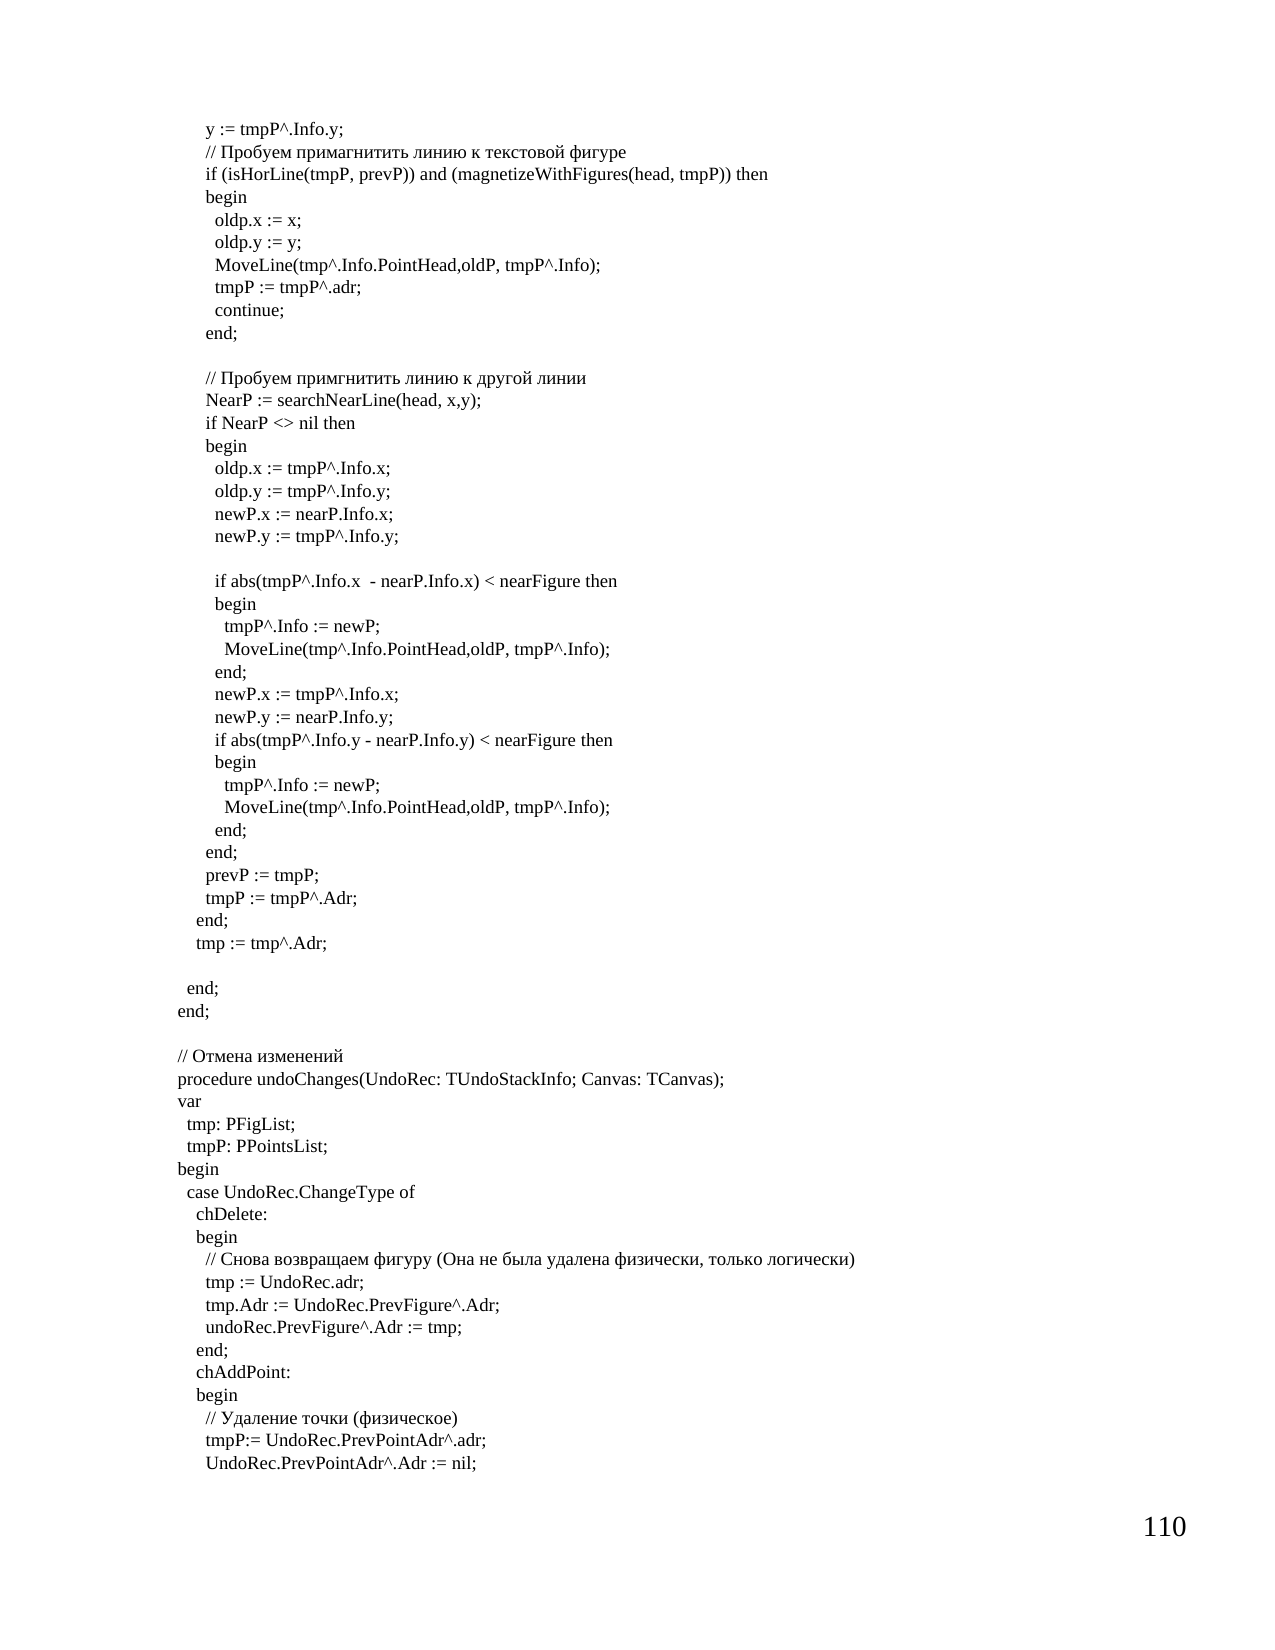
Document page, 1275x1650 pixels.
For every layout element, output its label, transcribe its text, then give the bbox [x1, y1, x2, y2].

text end; [177, 1339, 1186, 1360]
text var [177, 1090, 1186, 1112]
text oldp.x := x; [177, 208, 1186, 230]
text newP.y := nearP.Info.y; [177, 706, 1186, 727]
text end; [177, 661, 1186, 682]
text case UndoRec.ChangeType of [177, 1181, 1186, 1202]
text NearP := searchNearLine(head, x,y); [177, 389, 1186, 411]
text MoveLine(tmp^.Info.PointHead,oldP, tmpP^.Info); [177, 638, 1186, 659]
text MoveLine(tmp^.Info.PointHead,oldP, tmpP^.Info); [177, 796, 1186, 818]
text end; [177, 819, 1186, 840]
text MoveLine(tmp^.Info.PointHead,oldP, tmpP^.Info); [177, 254, 1186, 275]
text tmp: PFigList; [177, 1113, 1186, 1134]
text tmpP: PPointsList; [177, 1135, 1186, 1157]
text tmp := UndoRec.adr; [177, 1271, 1186, 1292]
text tmpP^.Info := newP; [177, 615, 1186, 637]
text end; [177, 841, 1186, 863]
text begin [177, 434, 1186, 456]
text newP.x := nearP.Info.x; [177, 502, 1186, 524]
text continue; [177, 299, 1186, 321]
text procedure undoChanges(UndoRec: TUndoStackInfo; Canvas: TCanvas); [177, 1067, 1186, 1089]
text UndoRec.PrevPointAdr^.Adr := nil; [177, 1452, 1186, 1473]
text oldp.y := tmpP^.Info.y; [177, 480, 1186, 501]
text begin [177, 593, 1186, 614]
text begin [177, 751, 1186, 773]
text begin [177, 1226, 1186, 1247]
text y := tmpP^.Info.y; [177, 118, 1186, 140]
text begin [177, 186, 1186, 207]
text if (isHorLine(tmpP, prevP)) and (magnetizeWithFigures(head, tmpP)) then [177, 163, 1186, 185]
text tmp.Adr := UndoRec.PrevFigure^.Adr; [177, 1293, 1186, 1315]
text if abs(tmpP^.Info.y - nearP.Info.y) < nearFigure then [177, 728, 1186, 750]
text if NearP <> nil then [177, 412, 1186, 433]
text // Удаление точки (физическое) [177, 1407, 1186, 1428]
text // Пробуем примгнитить линию к другой линии [177, 367, 1186, 388]
text begin [177, 1384, 1186, 1406]
text chAddPoint: [177, 1361, 1186, 1383]
text end; [177, 977, 1186, 999]
text tmpP^.Info := newP; [177, 774, 1186, 795]
text begin [177, 1158, 1186, 1179]
text undoRec.PrevFigure^.Adr := tmp; [177, 1316, 1186, 1338]
text newP.y := tmpP^.Info.y; [177, 525, 1186, 547]
text prevP := tmpP; [177, 864, 1186, 886]
text chDelete: [177, 1203, 1186, 1225]
text oldp.x := tmpP^.Info.x; [177, 457, 1186, 479]
text tmp := tmp^.Adr; [177, 932, 1186, 953]
text newP.x := tmpP^.Info.x; [177, 683, 1186, 705]
text end; [177, 909, 1186, 931]
text tmpP:= UndoRec.PrevPointAdr^.adr; [177, 1429, 1186, 1451]
text // Пробуем примагнитить линию к текстовой фигуре [177, 141, 1186, 162]
text oldp.y := y; [177, 231, 1186, 253]
text // Снова возвращаем фигуру (Она не была удалена физически, только логически) [177, 1248, 1186, 1270]
text end; [177, 1000, 1186, 1021]
text end; [177, 322, 1186, 343]
text if abs(tmpP^.Info.x - nearP.Info.x) < nearFigure then [177, 570, 1186, 592]
text tmpP := tmpP^.Adr; [177, 887, 1186, 908]
text tmpP := tmpP^.adr; [177, 276, 1186, 298]
text // Отмена изменений [177, 1045, 1186, 1066]
